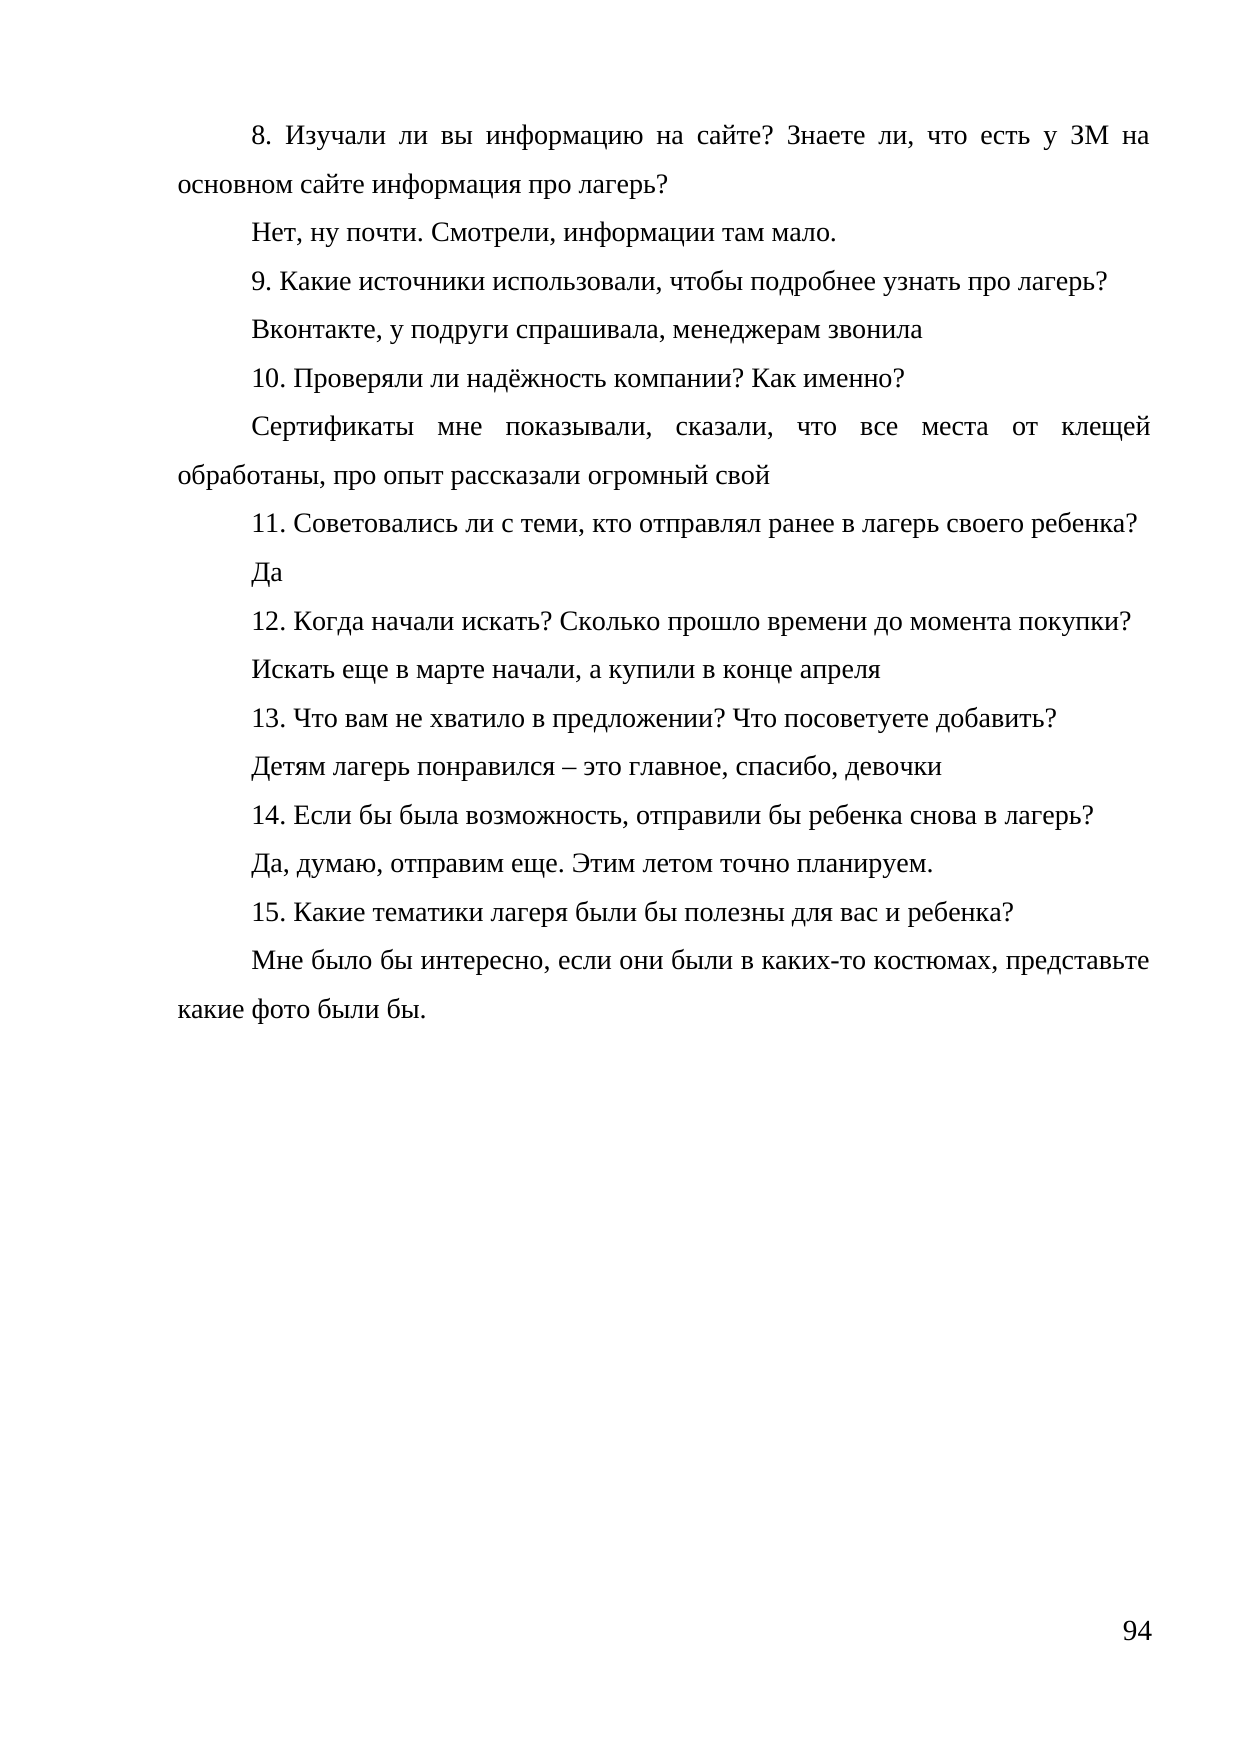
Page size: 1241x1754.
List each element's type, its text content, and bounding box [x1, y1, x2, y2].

text Детям лагерь понравился – это главное, спасибо, девочки [177, 749, 1152, 782]
text 14. Если бы была возможность, отправили бы ребенка снова в лагерь? [177, 798, 1152, 830]
text Нет, ну почти. Смотрели, информации там мало. [177, 215, 1152, 248]
text 10. Проверяли ли надёжность компании? Как именно? [177, 361, 1152, 393]
text 9. Какие источники использовали, чтобы подробнее узнать про лагерь? [177, 264, 1152, 296]
text Искать еще в марте начали, а купили в конце апреля [177, 652, 1152, 684]
text 11. Советовались ли с теми, кто отправлял ранее в лагерь своего ребенка? [177, 506, 1152, 539]
text 8. Изучали ли вы информацию на сайте? Знаете ли, что есть у ЗМ на основном сайте информация про лагерь? [177, 118, 1152, 199]
text Вконтакте, у подруги спрашивала, менеджерам звонила [177, 312, 1152, 345]
text Да [177, 555, 1152, 587]
text Сертификаты мне показывали, сказали, что все места от клещей обработаны, про опыт рассказали огромный свой [177, 409, 1152, 490]
text 12. Когда начали искать? Сколько прошло времени до момента покупки? [177, 603, 1152, 636]
text Мне было бы интересно, если они были в каких-то костюмах, представьте какие фото были бы. [177, 943, 1152, 1024]
text Да, думаю, отправим еще. Этим летом точно планируем. [177, 846, 1152, 879]
text 13. Что вам не хватило в предложении? Что посоветуете добавить? [177, 701, 1152, 733]
text 15. Какие тематики лагеря были бы полезны для вас и ребенка? [177, 895, 1152, 927]
